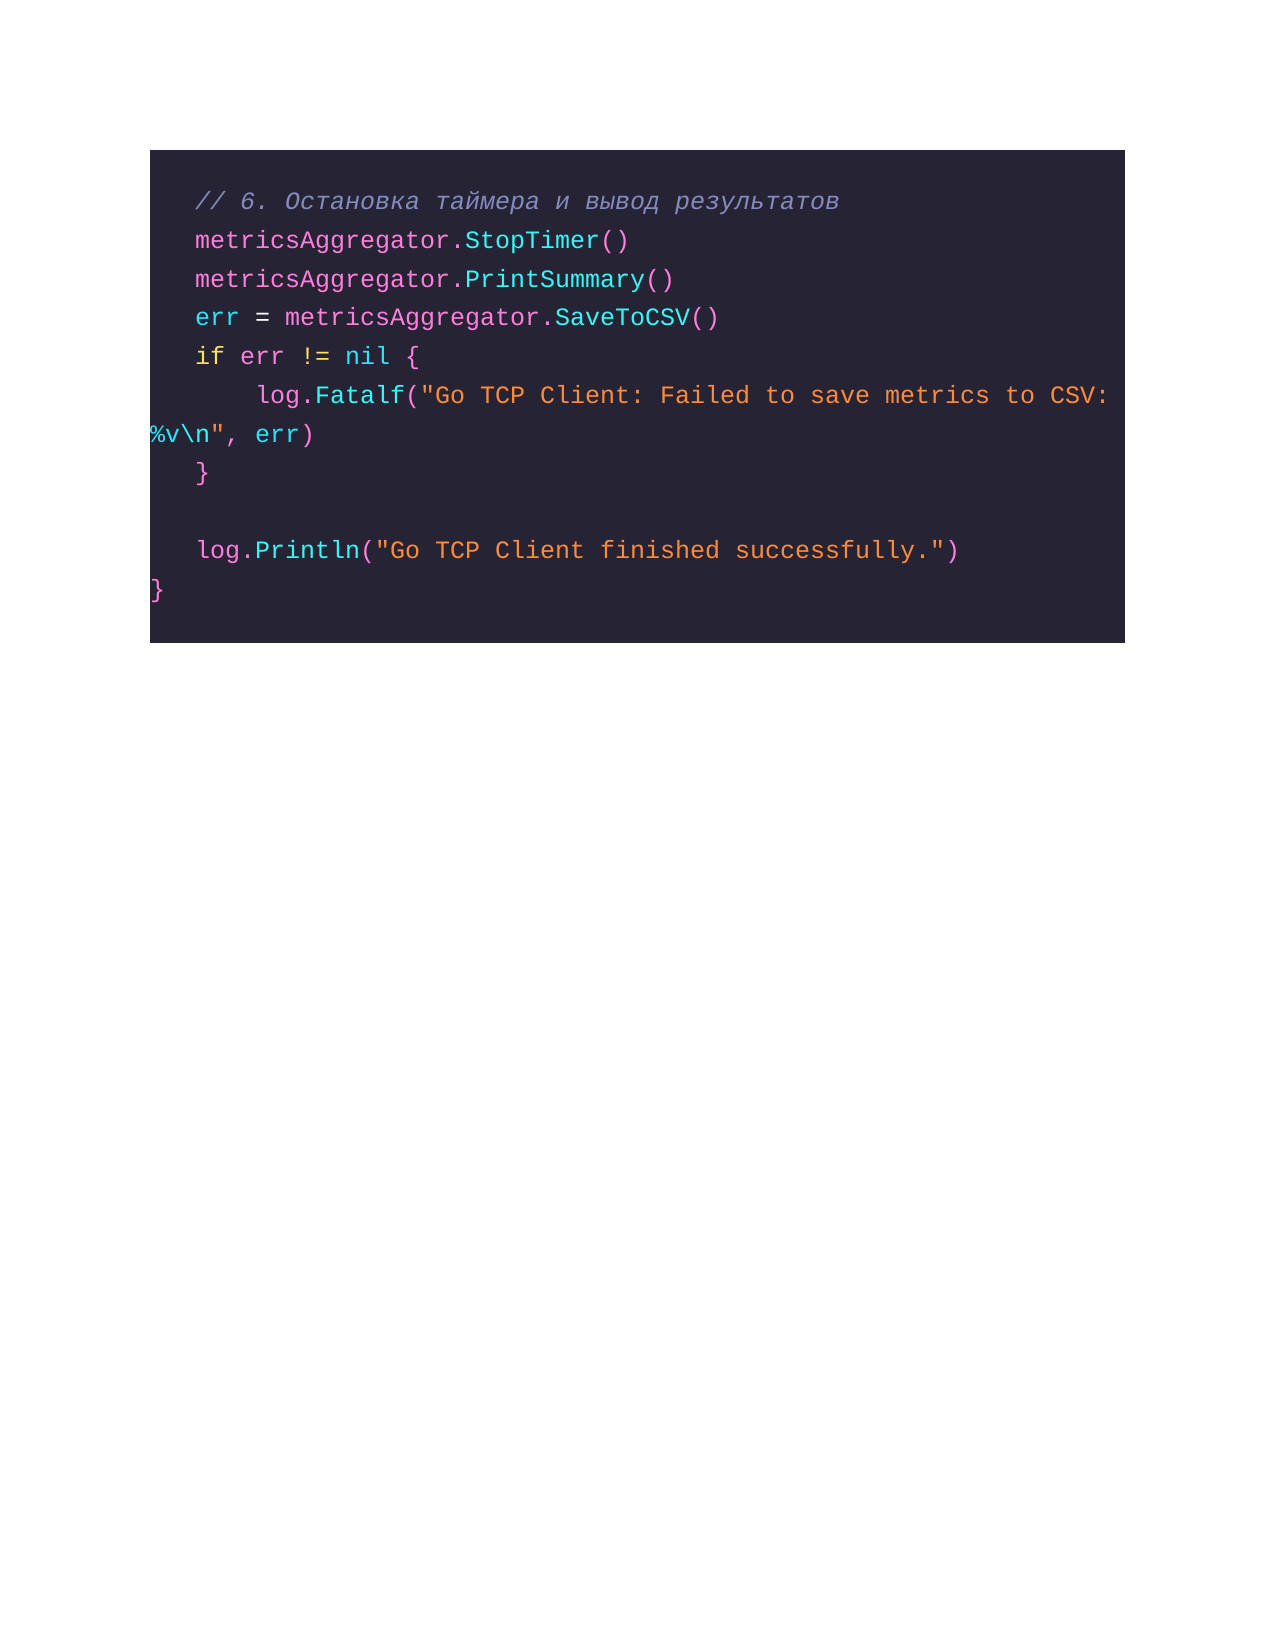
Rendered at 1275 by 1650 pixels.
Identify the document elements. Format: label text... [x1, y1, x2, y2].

text } [150, 460, 1125, 488]
text // 6. Остановка таймера и вывод результатов [150, 189, 1125, 217]
text } [150, 576, 1125, 604]
text err = metricsAggregator.SaveToCSV() [150, 305, 1125, 333]
text metricsAggregator.StopTimer() [150, 227, 1125, 256]
text if err != nil { [150, 344, 1125, 372]
text log.Println("Go TCP Client finished successfully.") [150, 537, 1125, 566]
text log.Fatalf("Go TCP Client: Failed to save metrics to CSV: %v\n", err) [150, 382, 1125, 449]
text metricsAggregator.PrintSummary() [150, 266, 1125, 294]
